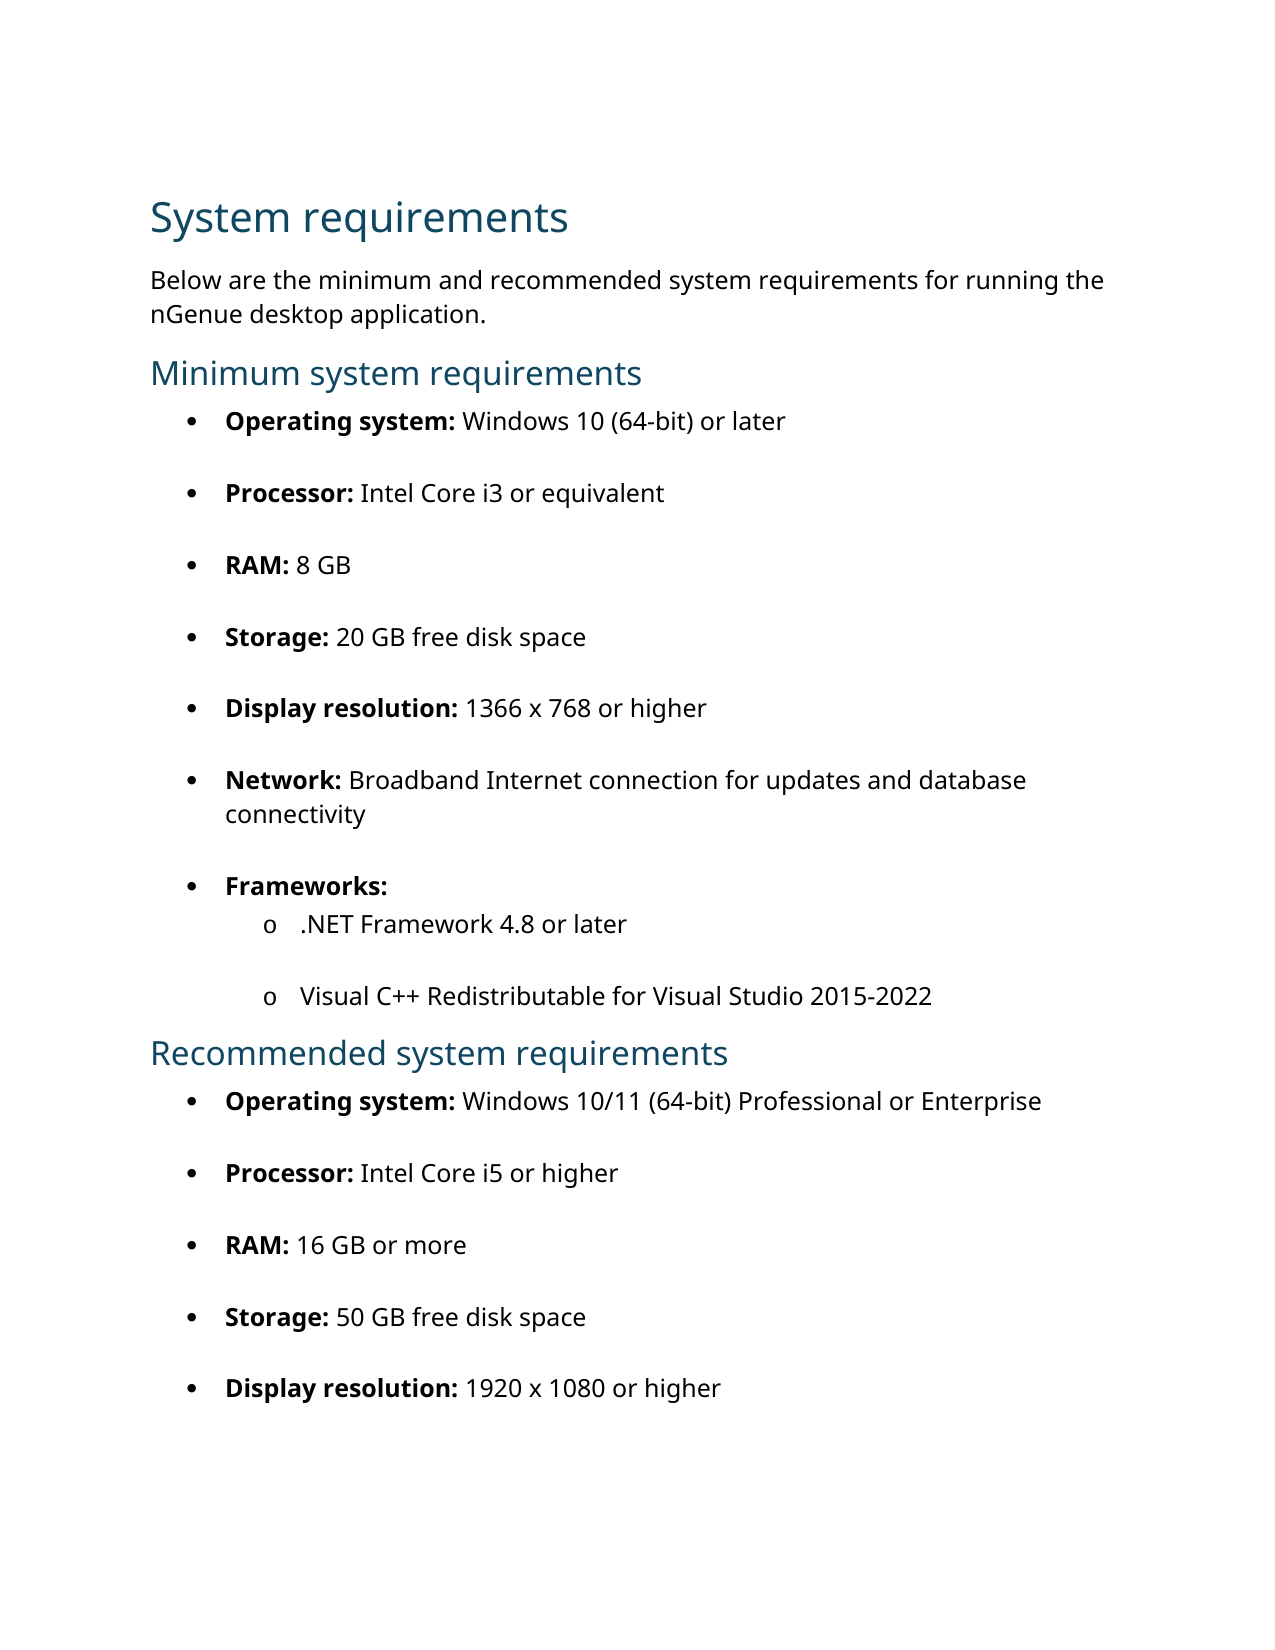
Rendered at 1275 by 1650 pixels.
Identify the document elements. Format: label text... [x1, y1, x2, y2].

list Network: Broadband Internet connection for updates and database connectivity [187, 763, 1125, 865]
text Below are the minimum and recommended system requirements for running the nGenue desktop application. [150, 263, 1125, 331]
list Storage: 50 GB free disk space [187, 1299, 1125, 1367]
list RAM: 16 GB or more [187, 1227, 1125, 1295]
list RAM: 8 GB [187, 547, 1125, 616]
subtitle System requirements [150, 187, 1125, 244]
list Display resolution: 1920 x 1080 or higher [187, 1371, 1125, 1439]
list Processor: Intel Core i3 or equivalent [187, 476, 1125, 544]
list Storage: 20 GB free disk space [187, 619, 1125, 687]
list Operating system: Windows 10 (64-bit) or later [187, 404, 1125, 472]
list Operating system: Windows 10/11 (64-bit) Professional or Enterprise [187, 1083, 1125, 1152]
list .NET Framework 4.8 or later [262, 907, 1125, 975]
list Processor: Intel Core i5 or higher [187, 1155, 1125, 1223]
list Frameworks: [187, 869, 1125, 903]
subtitle Minimum system requirements [150, 350, 1125, 395]
list Visual C++ Redistributable for Visual Studio 2015-2022 [262, 979, 1125, 1013]
list Display resolution: 1366 x 768 or higher [187, 691, 1125, 759]
subtitle Recommended system requirements [150, 1030, 1125, 1075]
